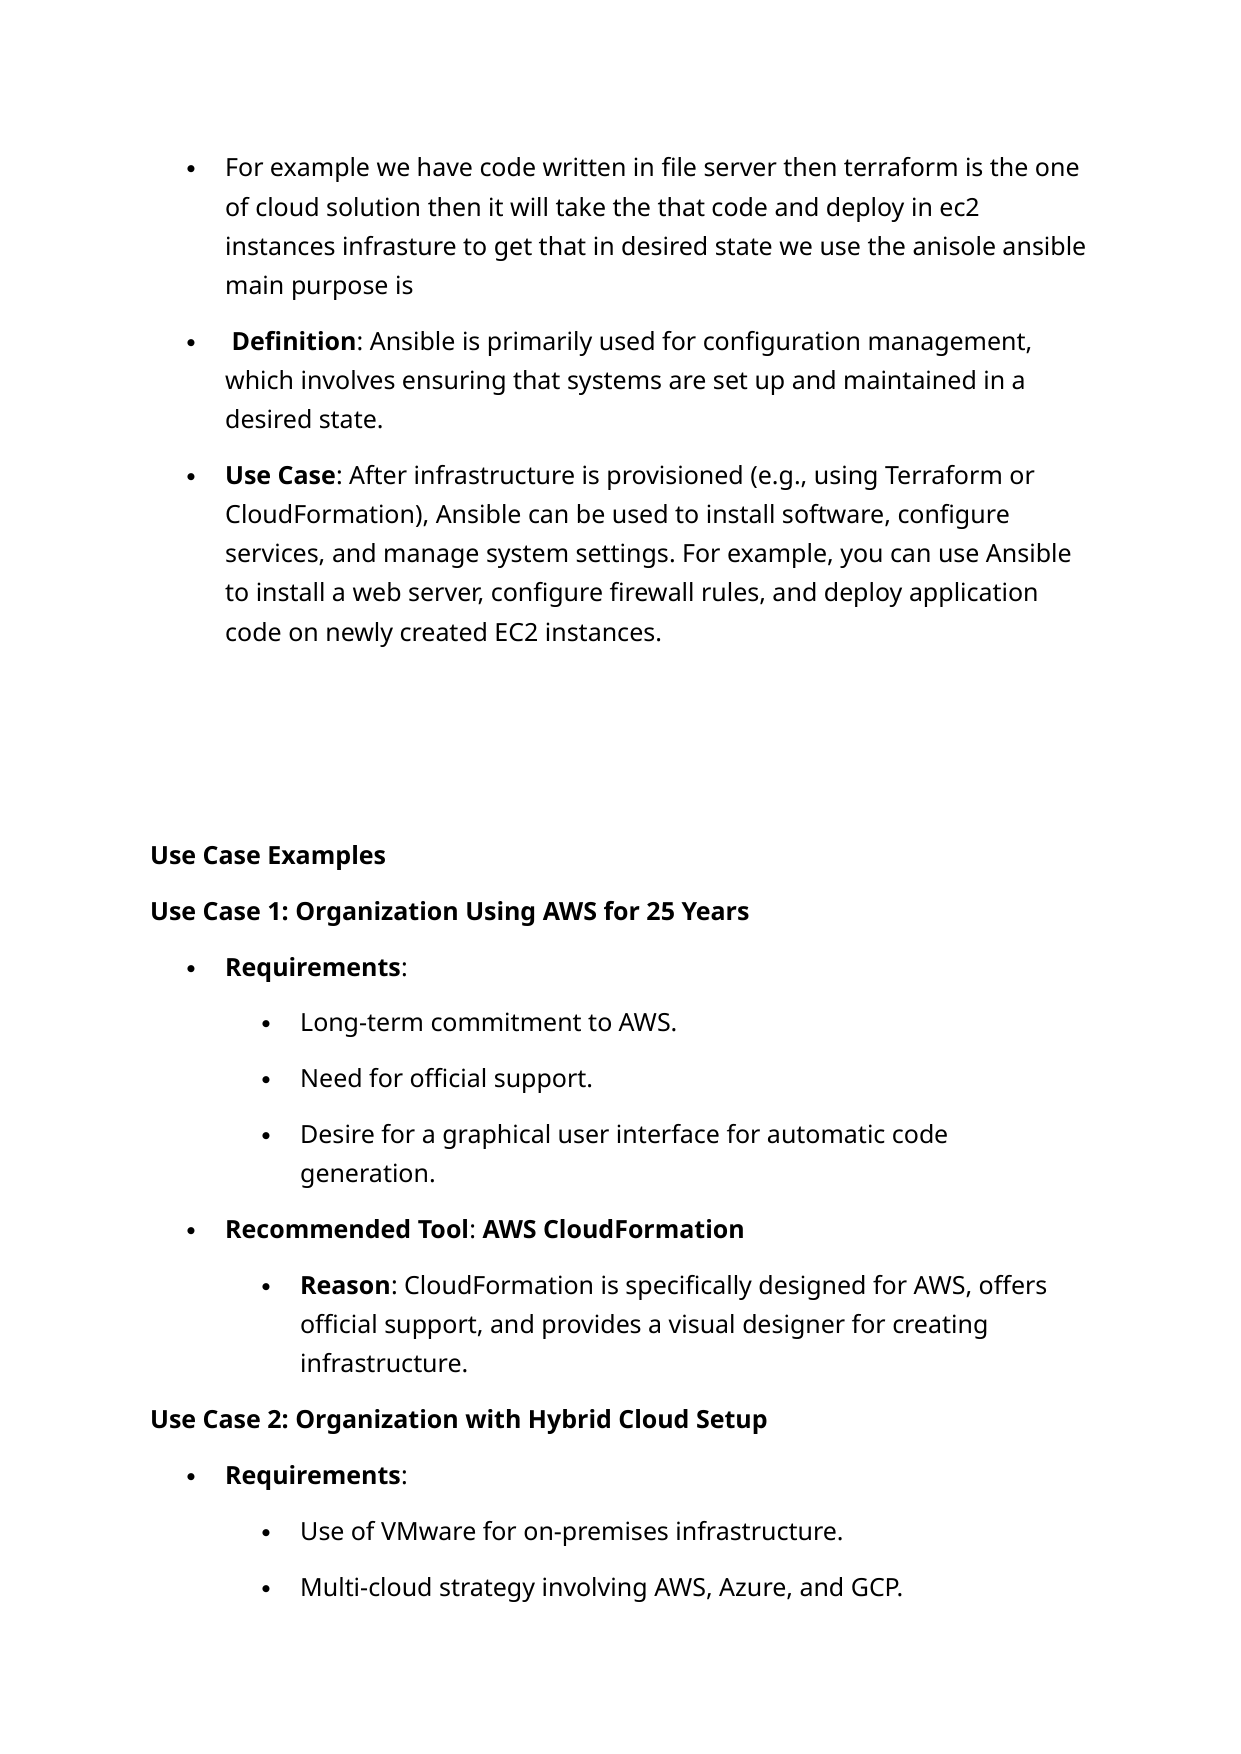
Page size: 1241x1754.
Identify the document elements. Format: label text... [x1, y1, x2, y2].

list Use of VMware for on-premises infrastructure. [262, 1513, 1090, 1547]
list Recommended Tool: AWS CloudFormation [187, 1212, 1090, 1246]
list Need for official support. [262, 1061, 1090, 1095]
list Requirements: [187, 949, 1090, 983]
list Multi-cloud strategy involving AWS, Azure, and GCP. [262, 1569, 1090, 1603]
text Use Case 2: Organization with Hybrid Cloud Setup [150, 1402, 1090, 1436]
list Reason: CloudFormation is specifically designed for AWS, offers official support, and provides a visual designer for creating infrastructure. [262, 1267, 1090, 1380]
list Long-term commitment to AWS. [262, 1005, 1090, 1039]
list Definition: Ansible is primarily used for configuration management, which involves ensuring that systems are set up and maintained in a desired state. [187, 323, 1090, 436]
list For example we have code written in file server then terraform is the one of cloud solution then it will take the that code and deploy in ec2 instances infrasture to get that in desired state we use the anisole ansible main purpose is [187, 150, 1090, 302]
list Requirements: [187, 1457, 1090, 1492]
text Use Case 1: Organization Using AWS for 25 Years [150, 893, 1090, 927]
list Use Case: After infrastructure is provisioned (e.g., using Terraform or CloudFormation), Ansible can be used to install software, configure services, and manage system settings. For example, you can use Ansible to install a web server, configure firewall rules, and deploy application code on newly created EC2 instances. [187, 457, 1090, 648]
text Use Case Examples [150, 837, 1090, 872]
list Desire for a graphical user interface for automatic code generation. [262, 1117, 1090, 1190]
